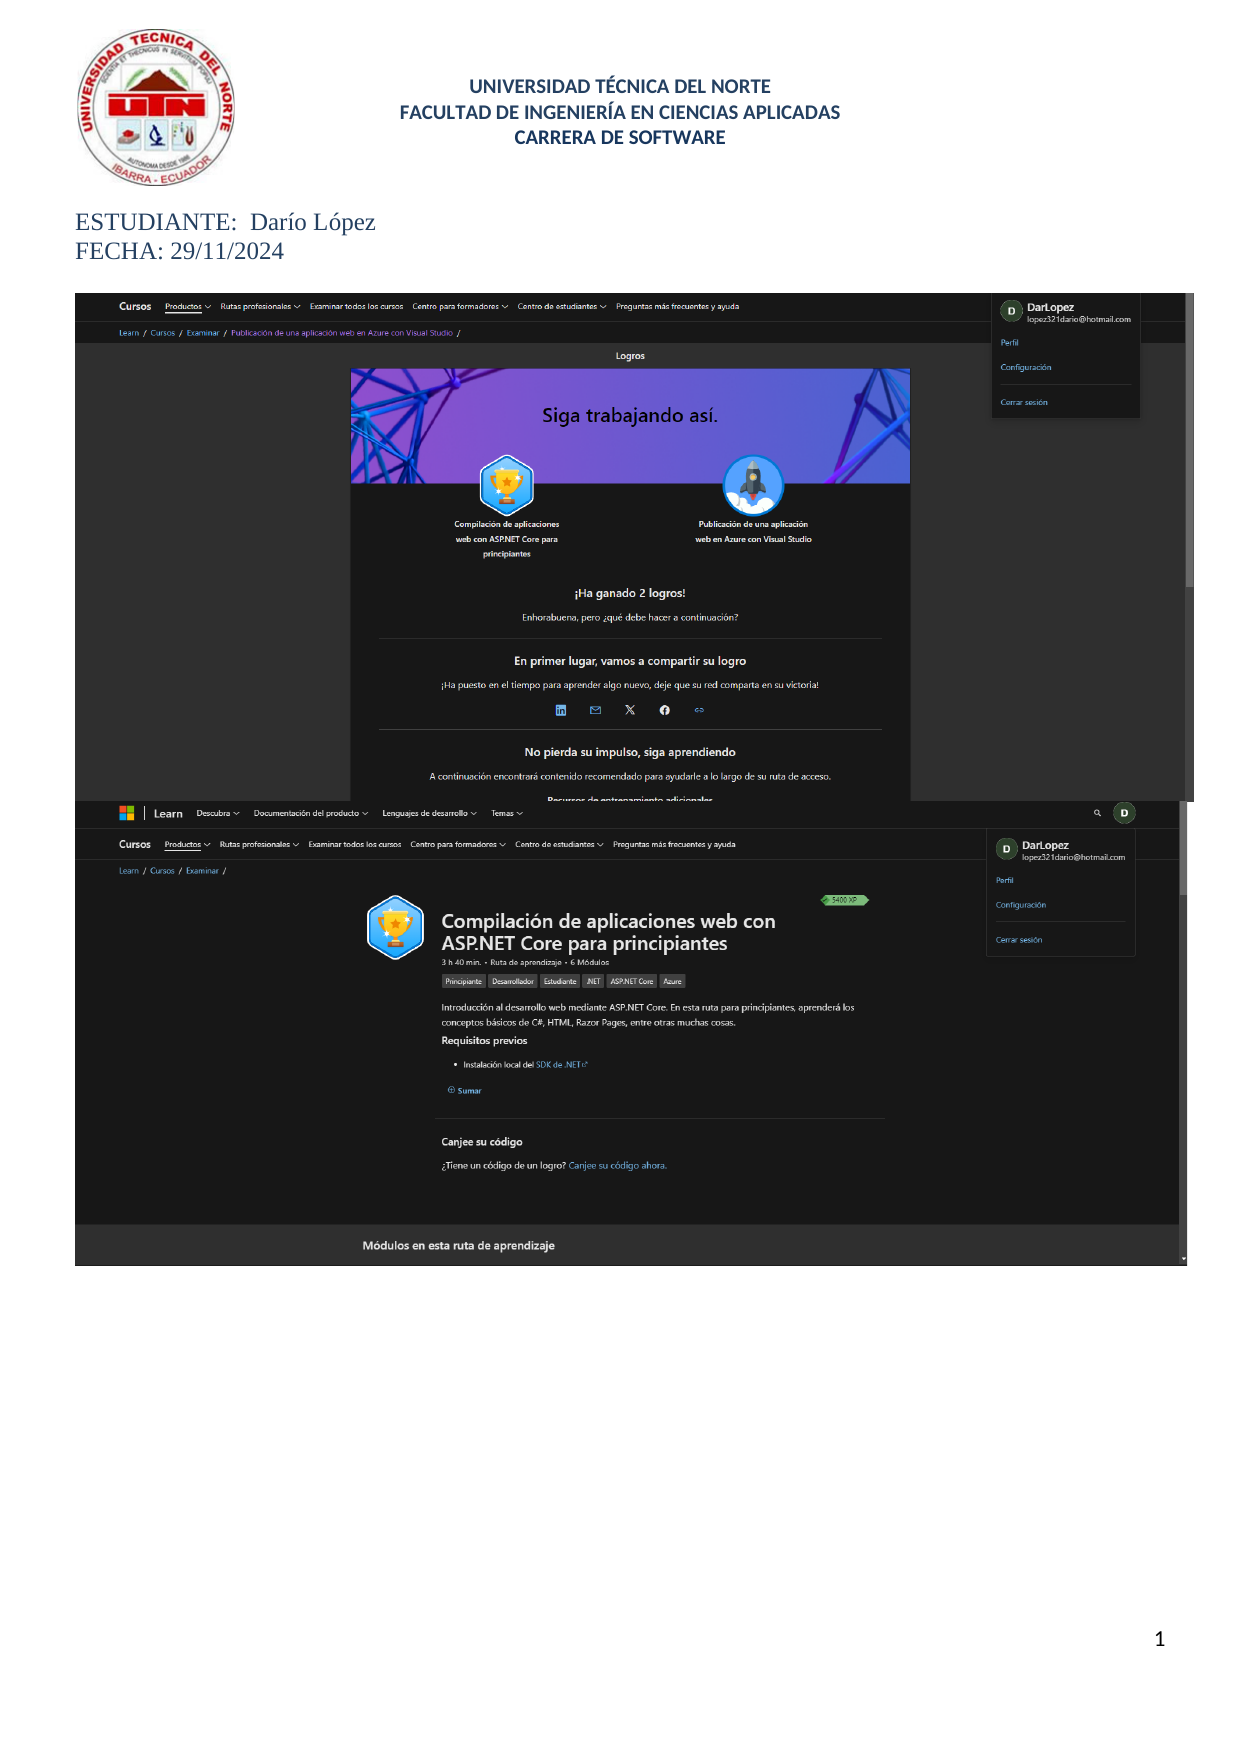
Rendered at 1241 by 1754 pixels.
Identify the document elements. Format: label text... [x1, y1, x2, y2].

picture [77, 29, 235, 186]
picture [75, 293, 1194, 1266]
text ESTUDIANTE: Darío López [75, 207, 1165, 236]
text FECHA: 29/11/2024 [75, 236, 1165, 293]
